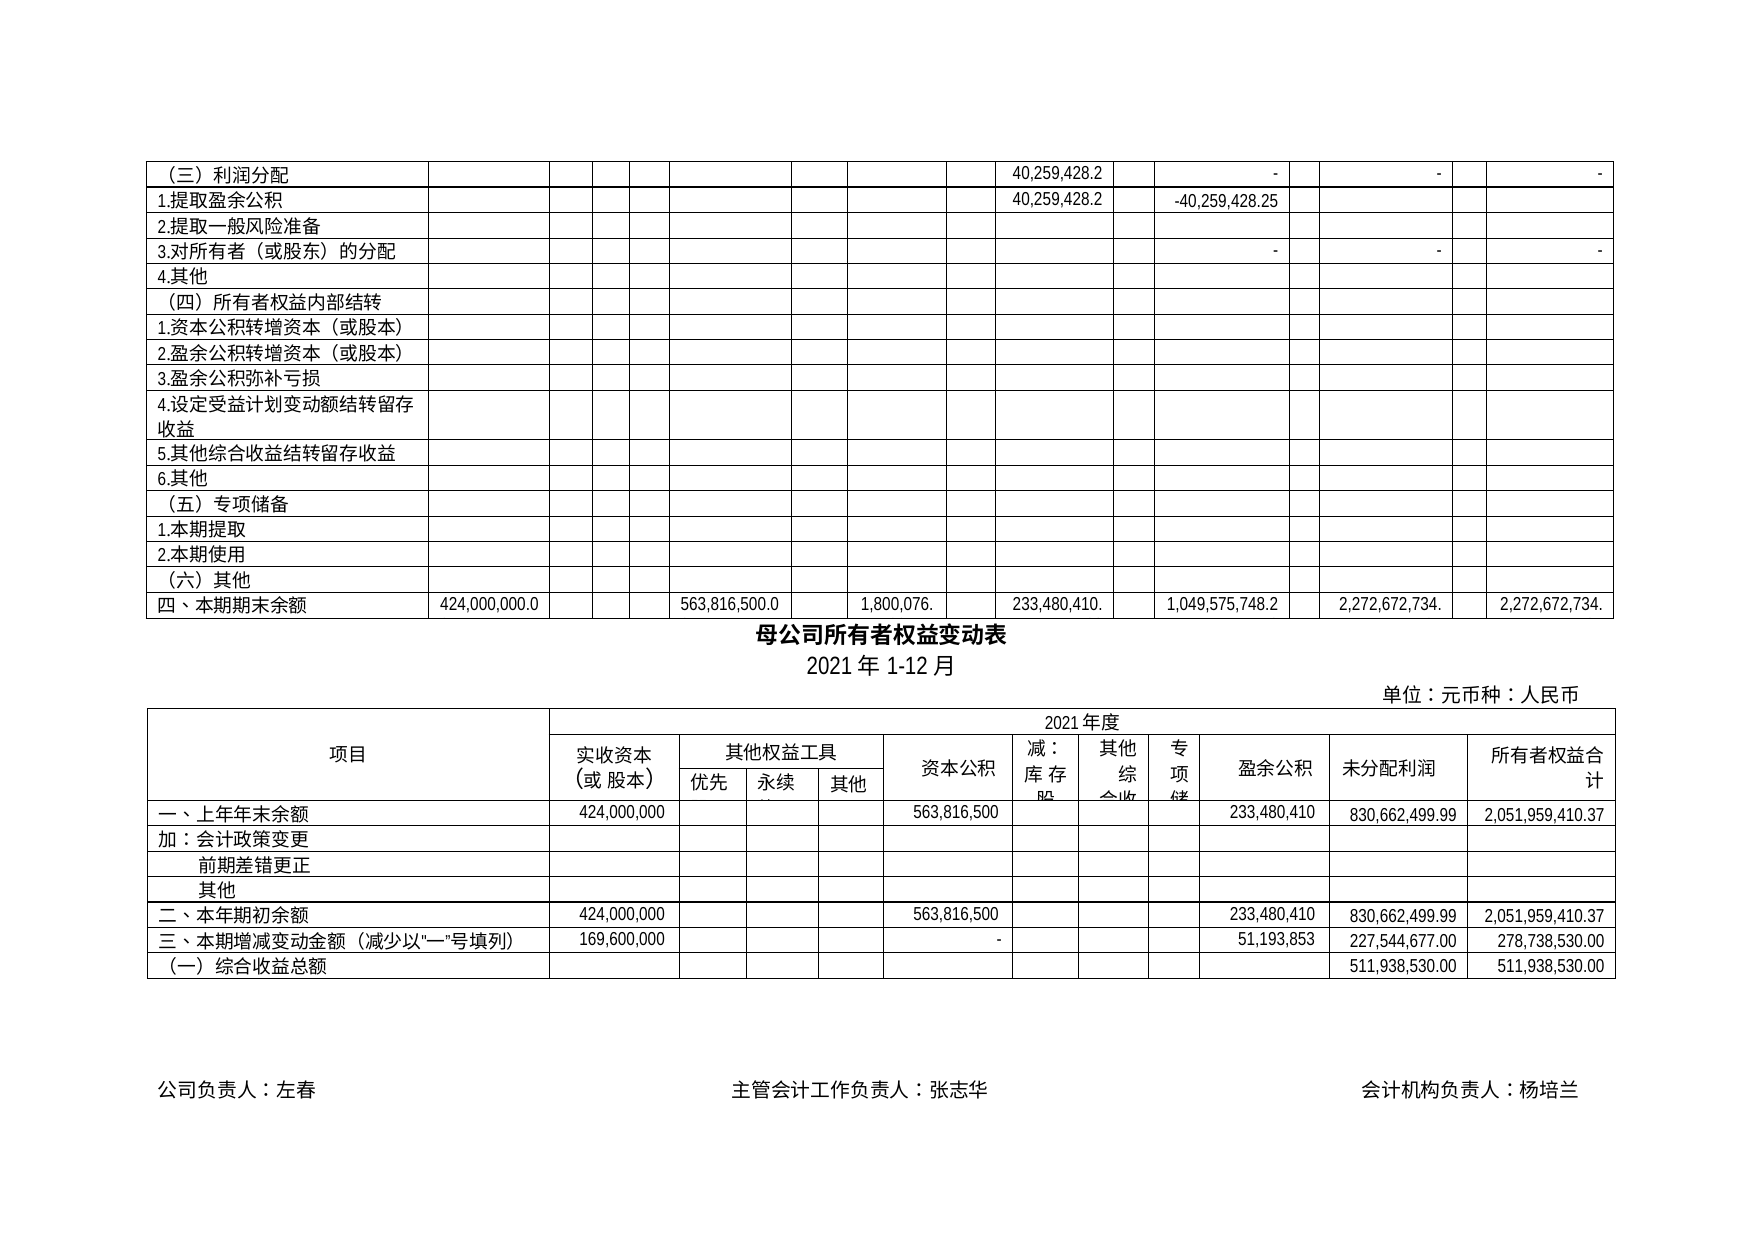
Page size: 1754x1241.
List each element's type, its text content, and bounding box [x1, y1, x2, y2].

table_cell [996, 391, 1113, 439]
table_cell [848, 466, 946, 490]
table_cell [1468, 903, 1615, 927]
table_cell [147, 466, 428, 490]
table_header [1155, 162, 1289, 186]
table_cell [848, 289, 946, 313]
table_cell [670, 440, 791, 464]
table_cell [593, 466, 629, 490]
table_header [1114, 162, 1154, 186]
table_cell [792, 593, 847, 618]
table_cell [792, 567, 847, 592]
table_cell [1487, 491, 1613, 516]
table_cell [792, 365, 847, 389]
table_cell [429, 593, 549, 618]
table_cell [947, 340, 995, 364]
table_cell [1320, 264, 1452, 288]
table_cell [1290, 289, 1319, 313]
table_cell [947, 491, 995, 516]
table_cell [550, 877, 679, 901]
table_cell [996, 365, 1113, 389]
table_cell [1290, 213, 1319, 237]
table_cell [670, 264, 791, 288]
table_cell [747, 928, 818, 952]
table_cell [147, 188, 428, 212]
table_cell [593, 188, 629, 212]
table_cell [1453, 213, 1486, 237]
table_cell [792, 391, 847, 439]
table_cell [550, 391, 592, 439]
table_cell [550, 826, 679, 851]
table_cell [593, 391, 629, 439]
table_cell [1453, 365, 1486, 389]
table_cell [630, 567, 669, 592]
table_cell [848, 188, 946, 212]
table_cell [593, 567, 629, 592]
subtitle 母公司所有者权益变动表 [146, 619, 1617, 650]
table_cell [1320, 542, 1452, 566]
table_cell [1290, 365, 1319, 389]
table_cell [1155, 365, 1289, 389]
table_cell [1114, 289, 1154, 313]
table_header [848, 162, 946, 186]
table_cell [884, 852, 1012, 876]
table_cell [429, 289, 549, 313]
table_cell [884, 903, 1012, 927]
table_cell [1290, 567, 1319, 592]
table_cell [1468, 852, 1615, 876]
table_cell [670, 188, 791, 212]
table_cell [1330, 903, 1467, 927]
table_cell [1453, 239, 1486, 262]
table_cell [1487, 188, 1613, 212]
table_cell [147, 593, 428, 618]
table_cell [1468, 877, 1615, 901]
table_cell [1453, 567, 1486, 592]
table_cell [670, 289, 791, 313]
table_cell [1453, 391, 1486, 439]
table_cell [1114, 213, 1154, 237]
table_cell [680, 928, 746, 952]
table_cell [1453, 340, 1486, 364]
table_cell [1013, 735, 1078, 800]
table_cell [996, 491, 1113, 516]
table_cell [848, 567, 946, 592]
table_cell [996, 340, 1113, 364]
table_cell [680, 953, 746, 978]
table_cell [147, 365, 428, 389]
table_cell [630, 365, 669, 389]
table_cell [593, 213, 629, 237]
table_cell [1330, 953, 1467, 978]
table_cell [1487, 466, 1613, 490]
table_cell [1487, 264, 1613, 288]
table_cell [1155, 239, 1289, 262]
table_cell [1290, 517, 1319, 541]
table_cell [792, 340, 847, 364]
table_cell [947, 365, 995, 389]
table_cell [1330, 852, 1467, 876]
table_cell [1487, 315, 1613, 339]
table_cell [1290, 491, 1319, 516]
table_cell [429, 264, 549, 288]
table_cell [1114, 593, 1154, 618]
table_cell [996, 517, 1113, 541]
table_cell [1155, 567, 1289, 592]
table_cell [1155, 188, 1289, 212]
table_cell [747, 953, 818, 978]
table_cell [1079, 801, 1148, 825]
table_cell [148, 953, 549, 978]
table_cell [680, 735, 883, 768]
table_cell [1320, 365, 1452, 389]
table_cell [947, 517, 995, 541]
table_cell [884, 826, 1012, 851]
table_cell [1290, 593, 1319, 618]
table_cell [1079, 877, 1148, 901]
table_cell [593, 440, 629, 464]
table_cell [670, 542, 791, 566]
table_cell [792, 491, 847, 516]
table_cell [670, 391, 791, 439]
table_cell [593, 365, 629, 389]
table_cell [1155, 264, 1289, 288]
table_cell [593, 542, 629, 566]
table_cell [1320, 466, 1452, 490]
text 主管会计工作负责人：张志华 [716, 1076, 1003, 1103]
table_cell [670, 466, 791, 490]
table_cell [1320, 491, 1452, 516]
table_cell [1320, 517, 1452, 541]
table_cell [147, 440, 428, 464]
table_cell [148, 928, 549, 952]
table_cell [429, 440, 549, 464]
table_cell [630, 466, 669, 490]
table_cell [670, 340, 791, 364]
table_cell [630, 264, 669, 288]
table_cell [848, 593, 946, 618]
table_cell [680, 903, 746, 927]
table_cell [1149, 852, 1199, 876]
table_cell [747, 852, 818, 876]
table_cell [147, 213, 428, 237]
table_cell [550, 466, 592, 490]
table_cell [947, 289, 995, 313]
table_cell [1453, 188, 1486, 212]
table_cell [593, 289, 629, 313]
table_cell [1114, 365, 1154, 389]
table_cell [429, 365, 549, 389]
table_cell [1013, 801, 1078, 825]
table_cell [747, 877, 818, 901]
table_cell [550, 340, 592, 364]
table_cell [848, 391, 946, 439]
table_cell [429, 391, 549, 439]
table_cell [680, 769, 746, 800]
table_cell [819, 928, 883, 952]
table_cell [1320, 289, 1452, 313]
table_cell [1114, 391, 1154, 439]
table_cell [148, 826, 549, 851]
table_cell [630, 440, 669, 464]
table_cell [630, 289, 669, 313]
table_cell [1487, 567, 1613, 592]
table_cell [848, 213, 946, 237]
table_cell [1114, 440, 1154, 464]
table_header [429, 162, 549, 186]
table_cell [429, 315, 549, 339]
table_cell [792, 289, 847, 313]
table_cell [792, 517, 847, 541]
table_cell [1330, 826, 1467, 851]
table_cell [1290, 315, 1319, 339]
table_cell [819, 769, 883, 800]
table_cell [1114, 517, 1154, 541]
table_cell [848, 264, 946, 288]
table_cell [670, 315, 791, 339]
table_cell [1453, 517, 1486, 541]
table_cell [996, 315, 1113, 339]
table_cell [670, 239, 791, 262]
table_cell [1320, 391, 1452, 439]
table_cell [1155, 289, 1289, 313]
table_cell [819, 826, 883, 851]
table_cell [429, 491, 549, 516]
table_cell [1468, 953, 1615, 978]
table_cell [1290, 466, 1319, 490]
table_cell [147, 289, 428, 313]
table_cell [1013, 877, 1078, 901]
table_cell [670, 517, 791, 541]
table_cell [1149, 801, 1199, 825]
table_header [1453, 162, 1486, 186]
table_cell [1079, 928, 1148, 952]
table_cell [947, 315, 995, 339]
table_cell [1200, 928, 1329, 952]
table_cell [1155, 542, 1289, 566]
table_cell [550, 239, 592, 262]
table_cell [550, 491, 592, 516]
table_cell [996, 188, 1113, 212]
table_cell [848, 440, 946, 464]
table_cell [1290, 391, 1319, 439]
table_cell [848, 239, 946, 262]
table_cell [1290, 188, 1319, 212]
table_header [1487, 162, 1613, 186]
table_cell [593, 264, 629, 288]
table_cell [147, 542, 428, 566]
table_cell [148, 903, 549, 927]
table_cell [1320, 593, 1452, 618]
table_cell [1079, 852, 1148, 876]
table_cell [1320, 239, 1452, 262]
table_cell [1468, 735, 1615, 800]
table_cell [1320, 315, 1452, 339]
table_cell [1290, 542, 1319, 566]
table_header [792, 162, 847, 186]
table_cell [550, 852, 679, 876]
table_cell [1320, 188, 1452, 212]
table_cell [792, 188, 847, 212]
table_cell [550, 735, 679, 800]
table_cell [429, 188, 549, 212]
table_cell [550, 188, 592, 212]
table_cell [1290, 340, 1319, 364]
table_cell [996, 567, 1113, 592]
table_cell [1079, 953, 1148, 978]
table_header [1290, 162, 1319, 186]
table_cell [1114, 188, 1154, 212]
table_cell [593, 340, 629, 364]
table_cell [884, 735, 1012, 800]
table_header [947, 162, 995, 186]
text 公司负责人：左春 [158, 1076, 336, 1103]
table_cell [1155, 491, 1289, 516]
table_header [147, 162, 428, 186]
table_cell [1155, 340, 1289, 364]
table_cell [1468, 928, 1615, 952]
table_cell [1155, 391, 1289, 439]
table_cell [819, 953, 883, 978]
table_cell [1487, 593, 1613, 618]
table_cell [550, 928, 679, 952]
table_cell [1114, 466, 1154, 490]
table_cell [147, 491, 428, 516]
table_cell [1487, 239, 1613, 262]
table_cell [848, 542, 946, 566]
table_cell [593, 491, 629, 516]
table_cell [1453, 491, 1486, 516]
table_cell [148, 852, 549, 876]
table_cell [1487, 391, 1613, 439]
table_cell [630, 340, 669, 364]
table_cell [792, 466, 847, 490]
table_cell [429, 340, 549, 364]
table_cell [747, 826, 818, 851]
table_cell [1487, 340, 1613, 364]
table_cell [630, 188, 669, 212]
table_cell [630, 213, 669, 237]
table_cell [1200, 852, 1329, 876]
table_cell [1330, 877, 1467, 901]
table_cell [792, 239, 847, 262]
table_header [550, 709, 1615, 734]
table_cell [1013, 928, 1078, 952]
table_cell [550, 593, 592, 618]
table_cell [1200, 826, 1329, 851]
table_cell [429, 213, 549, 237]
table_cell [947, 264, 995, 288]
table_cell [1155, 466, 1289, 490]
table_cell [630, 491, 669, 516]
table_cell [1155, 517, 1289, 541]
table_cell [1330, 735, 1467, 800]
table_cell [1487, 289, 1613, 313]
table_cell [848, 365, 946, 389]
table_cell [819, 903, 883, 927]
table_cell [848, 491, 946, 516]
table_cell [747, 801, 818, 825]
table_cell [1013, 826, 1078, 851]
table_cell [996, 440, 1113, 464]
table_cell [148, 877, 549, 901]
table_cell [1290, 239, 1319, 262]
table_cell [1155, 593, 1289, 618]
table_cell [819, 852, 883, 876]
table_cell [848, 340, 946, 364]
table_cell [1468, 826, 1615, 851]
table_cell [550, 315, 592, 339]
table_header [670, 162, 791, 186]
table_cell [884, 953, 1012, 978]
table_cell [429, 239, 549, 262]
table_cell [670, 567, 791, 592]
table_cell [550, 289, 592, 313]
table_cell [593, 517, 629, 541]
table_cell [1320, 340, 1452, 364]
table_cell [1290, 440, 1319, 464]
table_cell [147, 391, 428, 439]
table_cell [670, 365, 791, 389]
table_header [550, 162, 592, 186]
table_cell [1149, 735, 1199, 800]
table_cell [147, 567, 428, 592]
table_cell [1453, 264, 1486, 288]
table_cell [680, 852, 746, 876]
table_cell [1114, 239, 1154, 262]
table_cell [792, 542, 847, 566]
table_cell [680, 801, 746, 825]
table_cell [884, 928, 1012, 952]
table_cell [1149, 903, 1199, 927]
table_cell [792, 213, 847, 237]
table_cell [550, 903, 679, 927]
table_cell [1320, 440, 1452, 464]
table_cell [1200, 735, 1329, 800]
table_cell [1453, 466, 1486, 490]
text 2021 年 1-12 月 [146, 650, 1617, 681]
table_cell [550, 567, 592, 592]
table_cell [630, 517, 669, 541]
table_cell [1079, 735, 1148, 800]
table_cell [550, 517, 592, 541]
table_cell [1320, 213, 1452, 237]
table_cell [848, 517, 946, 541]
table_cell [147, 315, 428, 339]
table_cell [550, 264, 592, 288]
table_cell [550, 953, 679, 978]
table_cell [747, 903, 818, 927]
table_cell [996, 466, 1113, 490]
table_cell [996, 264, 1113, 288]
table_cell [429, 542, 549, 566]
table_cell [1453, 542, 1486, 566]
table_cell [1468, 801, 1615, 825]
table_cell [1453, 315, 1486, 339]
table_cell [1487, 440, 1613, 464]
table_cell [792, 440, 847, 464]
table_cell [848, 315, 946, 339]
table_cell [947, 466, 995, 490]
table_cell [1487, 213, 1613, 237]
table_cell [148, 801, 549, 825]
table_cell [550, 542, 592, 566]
text 单位：元币种：人民币 [1382, 681, 1617, 708]
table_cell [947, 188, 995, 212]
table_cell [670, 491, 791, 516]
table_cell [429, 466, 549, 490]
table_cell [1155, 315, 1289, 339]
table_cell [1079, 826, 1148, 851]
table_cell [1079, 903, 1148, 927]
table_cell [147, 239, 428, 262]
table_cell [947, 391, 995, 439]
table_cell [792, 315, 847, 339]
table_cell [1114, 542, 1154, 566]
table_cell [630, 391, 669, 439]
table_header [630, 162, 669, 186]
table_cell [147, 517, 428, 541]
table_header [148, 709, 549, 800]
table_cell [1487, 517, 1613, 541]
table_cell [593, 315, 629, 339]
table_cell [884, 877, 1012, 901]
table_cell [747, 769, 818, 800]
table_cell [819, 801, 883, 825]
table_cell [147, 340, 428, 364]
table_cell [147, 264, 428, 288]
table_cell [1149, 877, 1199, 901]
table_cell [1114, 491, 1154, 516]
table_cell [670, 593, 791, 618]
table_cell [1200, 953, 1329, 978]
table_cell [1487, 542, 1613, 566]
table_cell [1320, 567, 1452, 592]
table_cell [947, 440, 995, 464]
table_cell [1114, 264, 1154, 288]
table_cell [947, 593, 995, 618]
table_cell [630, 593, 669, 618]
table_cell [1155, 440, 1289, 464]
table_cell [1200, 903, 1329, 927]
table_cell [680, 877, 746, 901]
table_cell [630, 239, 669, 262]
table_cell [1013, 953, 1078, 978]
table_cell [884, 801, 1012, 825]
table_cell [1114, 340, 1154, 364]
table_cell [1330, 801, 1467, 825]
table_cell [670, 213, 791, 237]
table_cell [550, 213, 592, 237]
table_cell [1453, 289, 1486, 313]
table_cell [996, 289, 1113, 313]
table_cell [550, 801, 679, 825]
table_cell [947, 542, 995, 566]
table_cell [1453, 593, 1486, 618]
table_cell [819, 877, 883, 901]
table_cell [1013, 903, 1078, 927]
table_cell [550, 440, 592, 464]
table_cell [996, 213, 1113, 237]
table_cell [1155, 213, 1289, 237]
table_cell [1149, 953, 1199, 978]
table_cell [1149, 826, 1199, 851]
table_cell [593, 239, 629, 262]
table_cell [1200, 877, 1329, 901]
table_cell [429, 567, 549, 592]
text 会计机构负责人：杨培兰 [1361, 1076, 1605, 1103]
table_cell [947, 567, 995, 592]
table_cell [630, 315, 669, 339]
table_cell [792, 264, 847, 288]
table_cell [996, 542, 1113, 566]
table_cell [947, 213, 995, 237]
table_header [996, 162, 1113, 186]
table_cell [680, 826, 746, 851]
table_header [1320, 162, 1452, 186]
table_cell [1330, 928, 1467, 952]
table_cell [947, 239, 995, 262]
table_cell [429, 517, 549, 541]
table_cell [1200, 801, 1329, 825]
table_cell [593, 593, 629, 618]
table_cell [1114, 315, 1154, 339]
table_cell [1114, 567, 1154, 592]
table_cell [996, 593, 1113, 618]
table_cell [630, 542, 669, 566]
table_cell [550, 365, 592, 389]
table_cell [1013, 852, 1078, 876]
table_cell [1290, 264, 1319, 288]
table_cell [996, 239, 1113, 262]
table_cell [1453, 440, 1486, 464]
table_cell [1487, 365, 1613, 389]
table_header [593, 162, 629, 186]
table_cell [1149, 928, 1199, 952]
